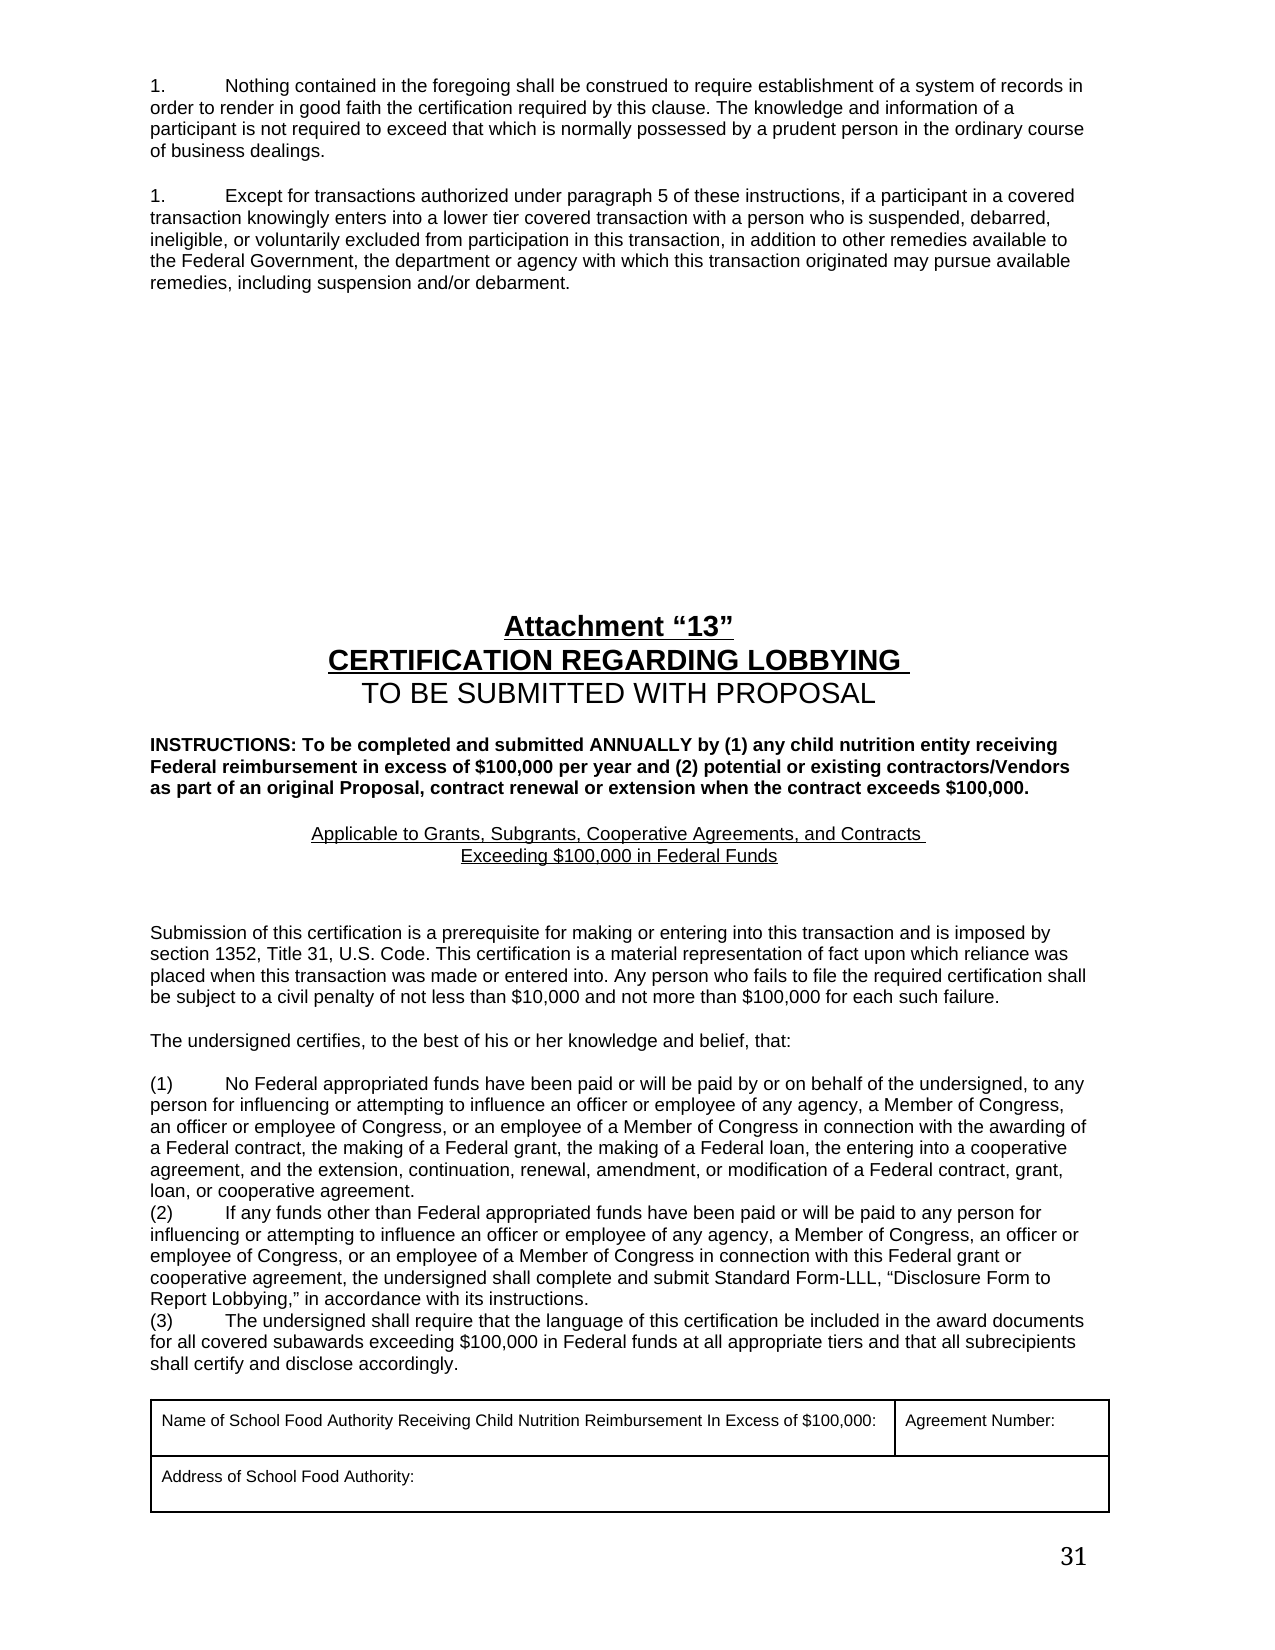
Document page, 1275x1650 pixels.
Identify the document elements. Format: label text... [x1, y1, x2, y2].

text Submission of this certification is a prerequisite for making or entering into this transaction and is imposed by section 1352, Title 31, U.S. Code. This certification is a material representation of fact upon which reliance was placed when this transaction was made or entered into. Any person who fails to file the required certification shall be subject to a civil penalty of not less than $10,000 and not more than $100,000 for each such failure. The undersigned certifies, to the best of his or her knowledge and belief, that: (1) No Federal appropriated funds have been paid or will be paid by or on behalf of the undersigned, to any person for influencing or attempting to influence an officer or employee of any agency, a Member of Congress, an officer or employee of Congress, or an employee of a Member of Congress in connection with the awarding of a Federal contract, the making of a Federal grant, the making of a Federal loan, the entering into a cooperative agreement, and the extension, continuation, renewal, amendment, or modification of a Federal contract, grant, loan, or cooperative agreement. (2) If any funds other than Federal appropriated funds have been paid or will be paid to any person for influencing or attempting to influence an officer or employee of any agency, a Member of Congress, an officer or employee of Congress, or an employee of a Member of Congress in connection with this Federal grant or cooperative agreement, the undersigned shall complete and submit Standard Form-LLL, “Disclosure Form to Report Lobbying,” in accordance with its instructions. (3) The undersigned shall require that the language of this certification be included in the award documents for all covered subawards exceeding $100,000 in Federal funds at all appropriate tiers and that all subrecipients shall certify and disclose accordingly. [150, 922, 1087, 1374]
list Except for transactions authorized under paragraph 5 of these instructions, if a participant in a covered transaction knowingly enters into a lower tier covered transaction with a person who is suspended, debarred, ineligible, or voluntarily excluded from participation in this transaction, in addition to other remedies available to the Federal Government, the department or agency with which this transaction originated may pursue available remedies, including suspension and/or debarment. [150, 185, 1087, 293]
list Nothing contained in the foregoing shall be construed to require establishment of a system of records in order to render in good faith the certification required by this clause. The knowledge and information of a participant is not required to exceed that which is normally possessed by a prudent person in the ordinary course of business dealings. [150, 75, 1087, 161]
text CERTIFICATION REGARDING LOBBYING TO BE SUBMITTED WITH PROPOSAL [150, 643, 1087, 710]
text INSTRUCTIONS: To be completed and submitted ANNUALLY by (1) any child nutrition entity receiving Federal reimbursement in excess of $100,000 per year and (2) potential or existing contractors/Vendors as part of an original Proposal, contract renewal or extension when the contract exceeds $100,000. [150, 734, 1087, 799]
text Applicable to Grants, Subgrants, Cooperative Agreements, and Contracts Exceeding $100,000 in Federal Funds [150, 823, 1087, 922]
table_cell Address of School Food Authority: [152, 1457, 1108, 1511]
text Attachment “13” [150, 609, 1087, 643]
table_header Name of School Food Authority Receiving Child Nutrition Reimbursement In Excess of $100,000: [152, 1401, 894, 1455]
table_header Agreement Number: [896, 1401, 1108, 1455]
